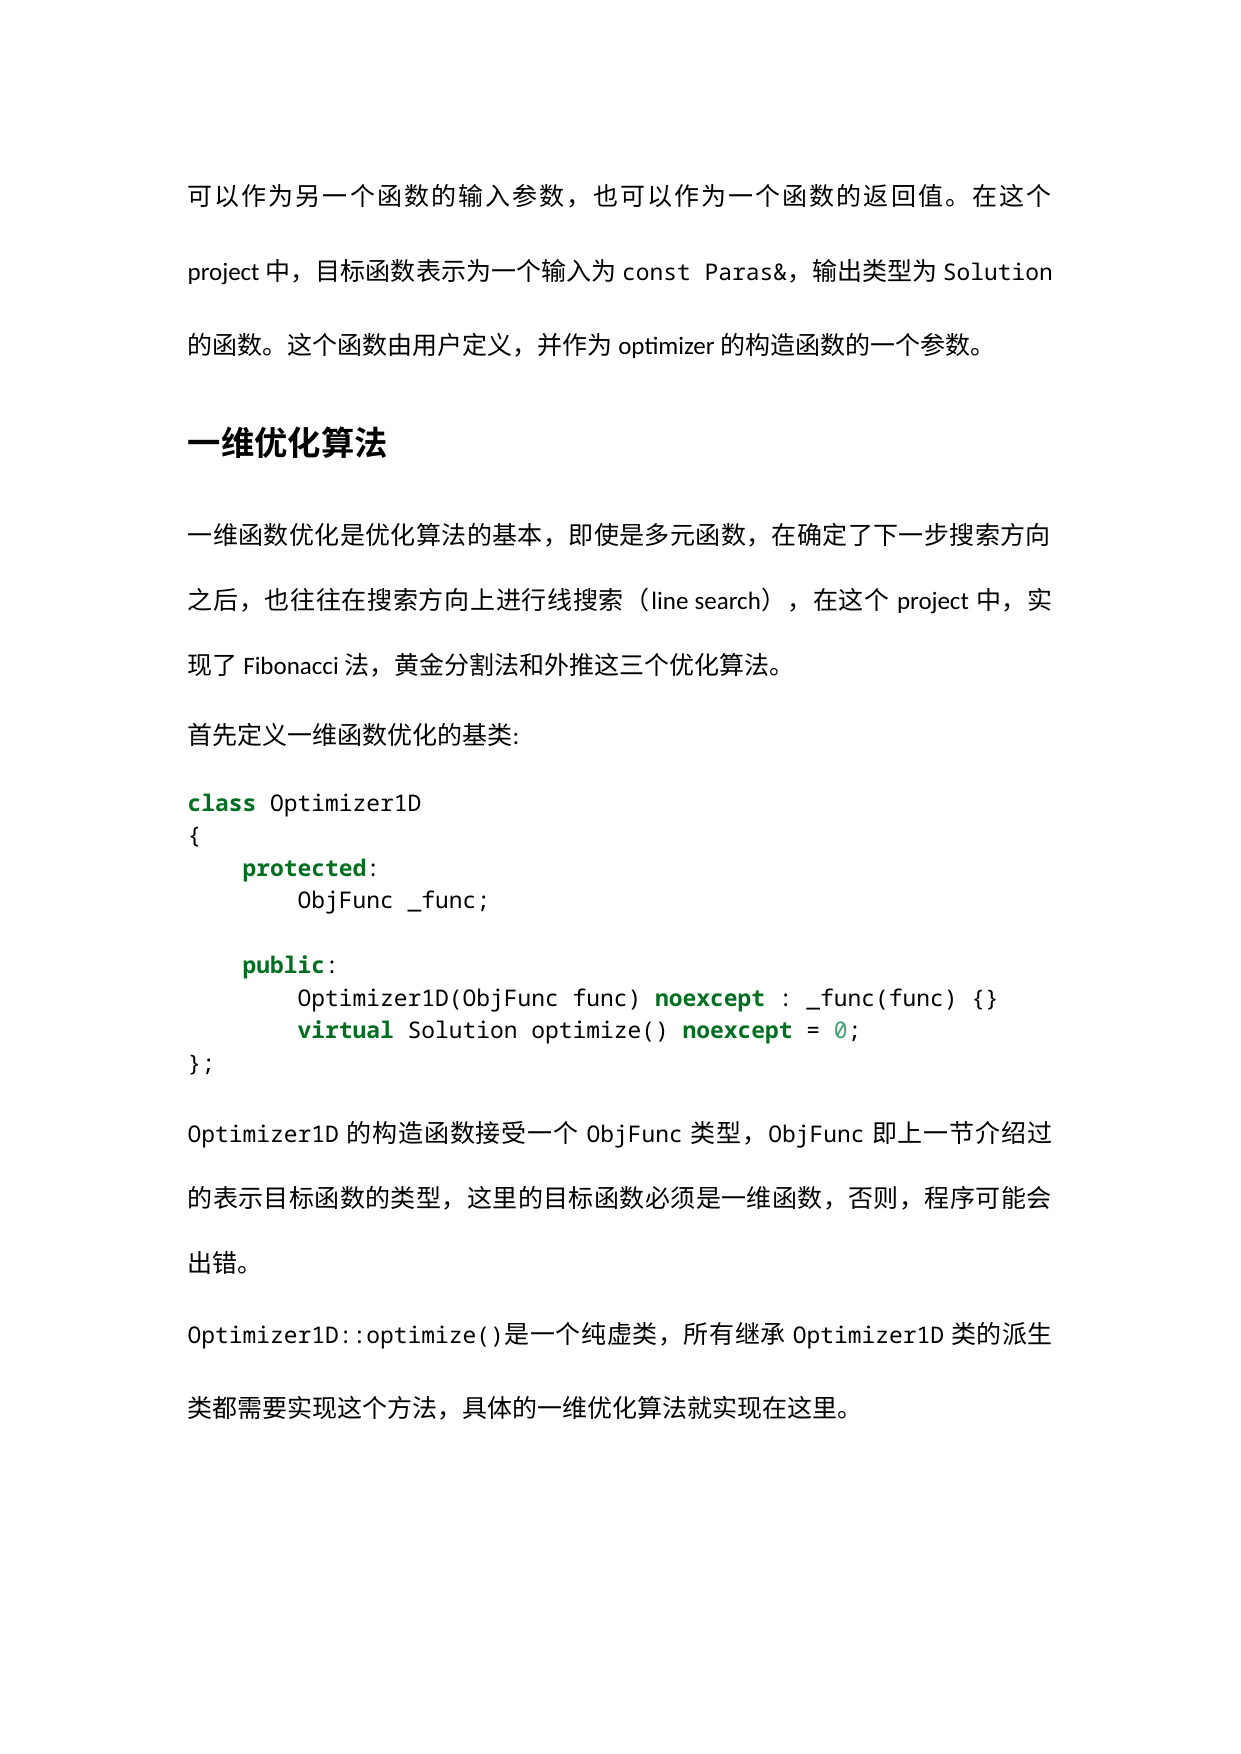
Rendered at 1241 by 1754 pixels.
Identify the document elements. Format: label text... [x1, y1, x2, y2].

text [187, 162, 1053, 376]
text Optimizer1D::optimize()是一个纯虚类，所有继承 Optimizer1D 类的派生类都需要实现这个方法，具体的一维优化算法就实现在这里。 [187, 1300, 1053, 1439]
text class Optimizer1D { protected: ObjFunc _func; public: Optimizer1D(ObjFunc func) noexcept : _func(func) {} virtual Solution optimize() noexcept = 0; }; [187, 786, 1053, 1079]
text 首先定义一维函数优化的基类: [187, 701, 1053, 766]
subtitle 一维优化算法 [187, 409, 1053, 474]
